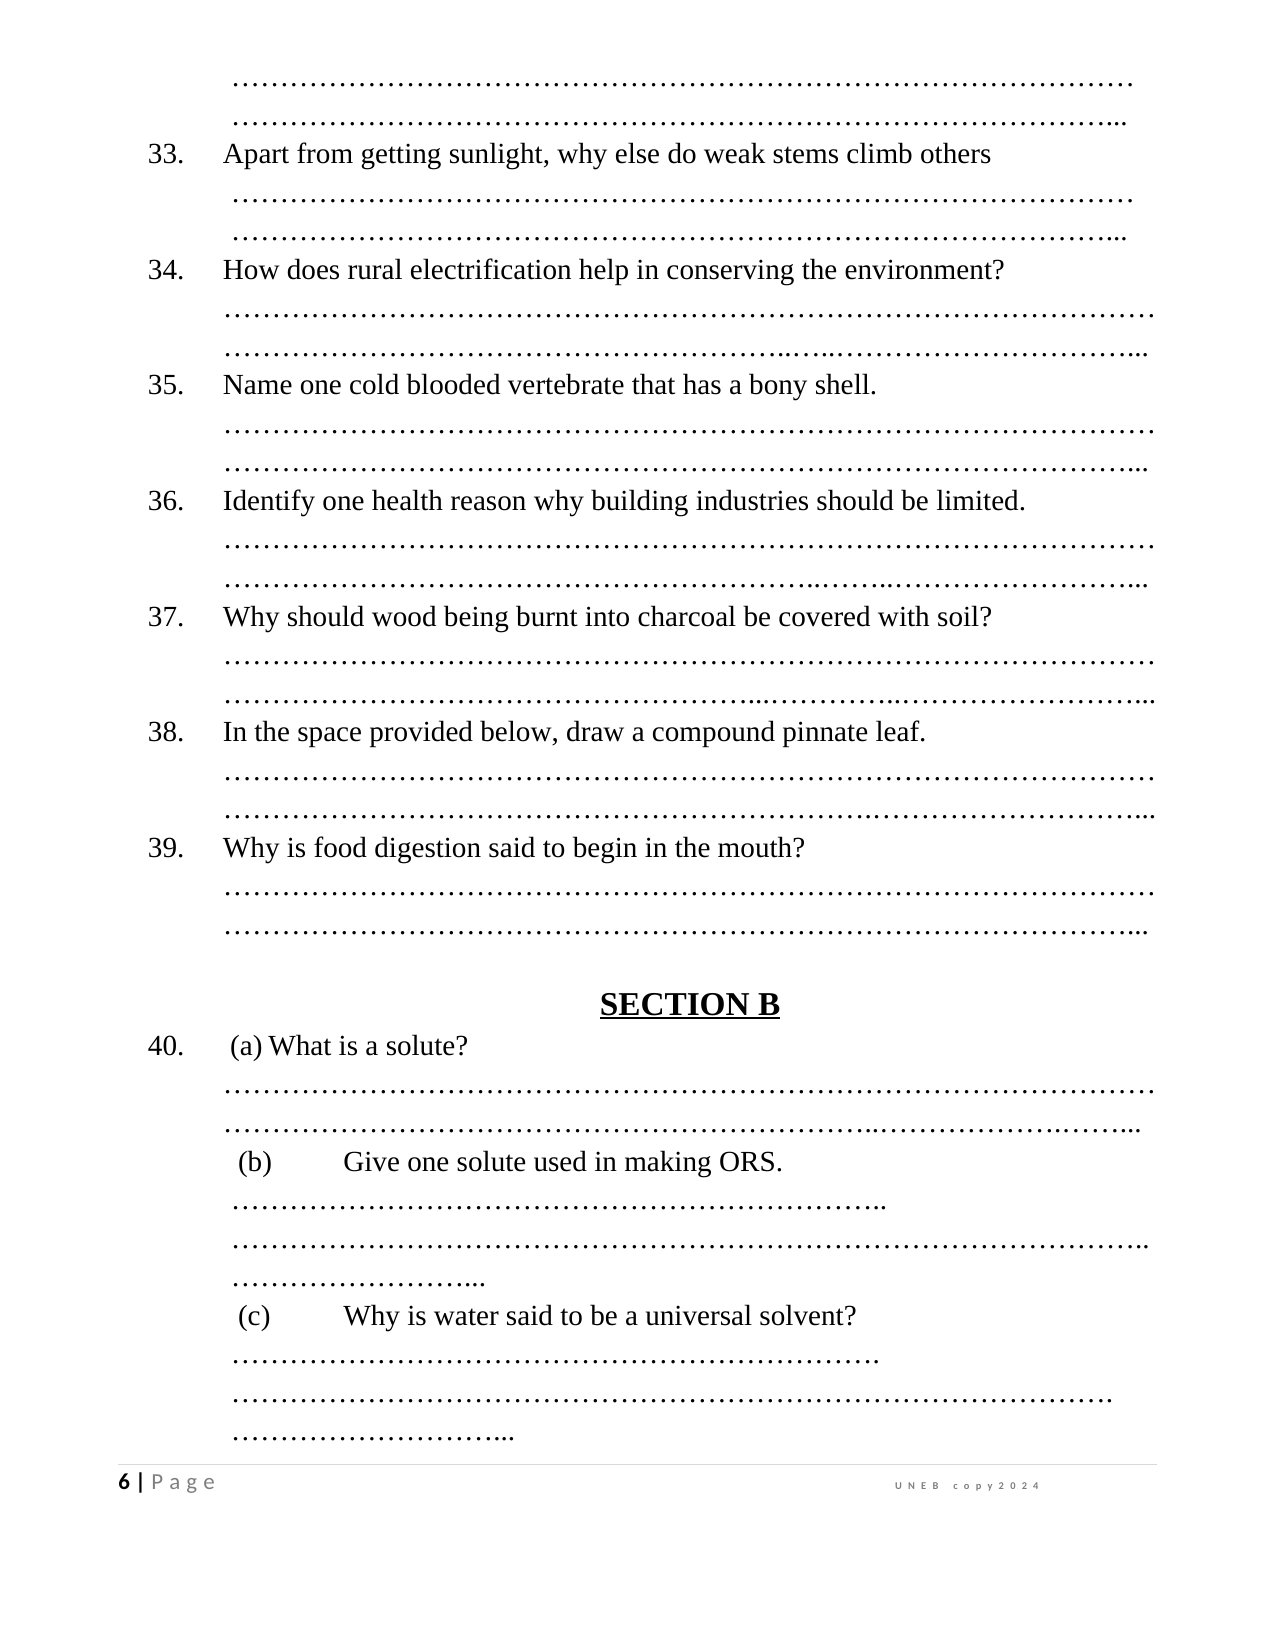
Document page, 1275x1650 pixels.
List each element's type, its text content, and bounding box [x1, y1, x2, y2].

list …………………………………………………………………………………………………………………………………………..……..……………………... [223, 522, 1157, 594]
list Identify one health reason why building industries should be limited. [148, 483, 1157, 517]
list Name one cold blooded vertebrate that has a bony shell. [148, 367, 1157, 401]
list ……………………………………………………………………………………………………………………………………...…………..……………………... [223, 637, 1157, 709]
list ………………………………………………………………………………………………………………………………………………………………………... [223, 868, 1157, 941]
list Why should wood being burnt into charcoal be covered with soil? [148, 599, 1157, 632]
list How does rural electrification help in conserving the environment? [148, 252, 1157, 285]
list Apart from getting sunlight, why else do weak stems climb others [148, 136, 1157, 170]
list ……………………………………………………………………………………………………………………………………………….………………………... [223, 753, 1157, 825]
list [231, 175, 1157, 247]
list Why is food digestion said to begin in the mouth? [148, 830, 1157, 863]
list ………………………………………………………………………………………………………………………………………………..……………….……... [223, 1067, 1157, 1139]
list (a) What is a solute? [148, 1028, 1157, 1062]
list ………………………………………………………………………………………………………………………………………..…..…………………………... [223, 290, 1157, 362]
list (c) Why is water said to be a universal solvent? ………………………………………………………….……………………………………………………………………………….………………………... [231, 1298, 1157, 1447]
list In the space provided below, draw a compound pinnate leaf. [148, 714, 1157, 748]
list ………………………………………………………………………………………………………………………………………………………………………... [223, 406, 1157, 478]
list SECTION B [223, 984, 1157, 1022]
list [231, 59, 1157, 131]
list (b) Give one solute used in making ORS. …………………………………………………………..…………………………………………………………………………………..……………………... [231, 1144, 1157, 1293]
